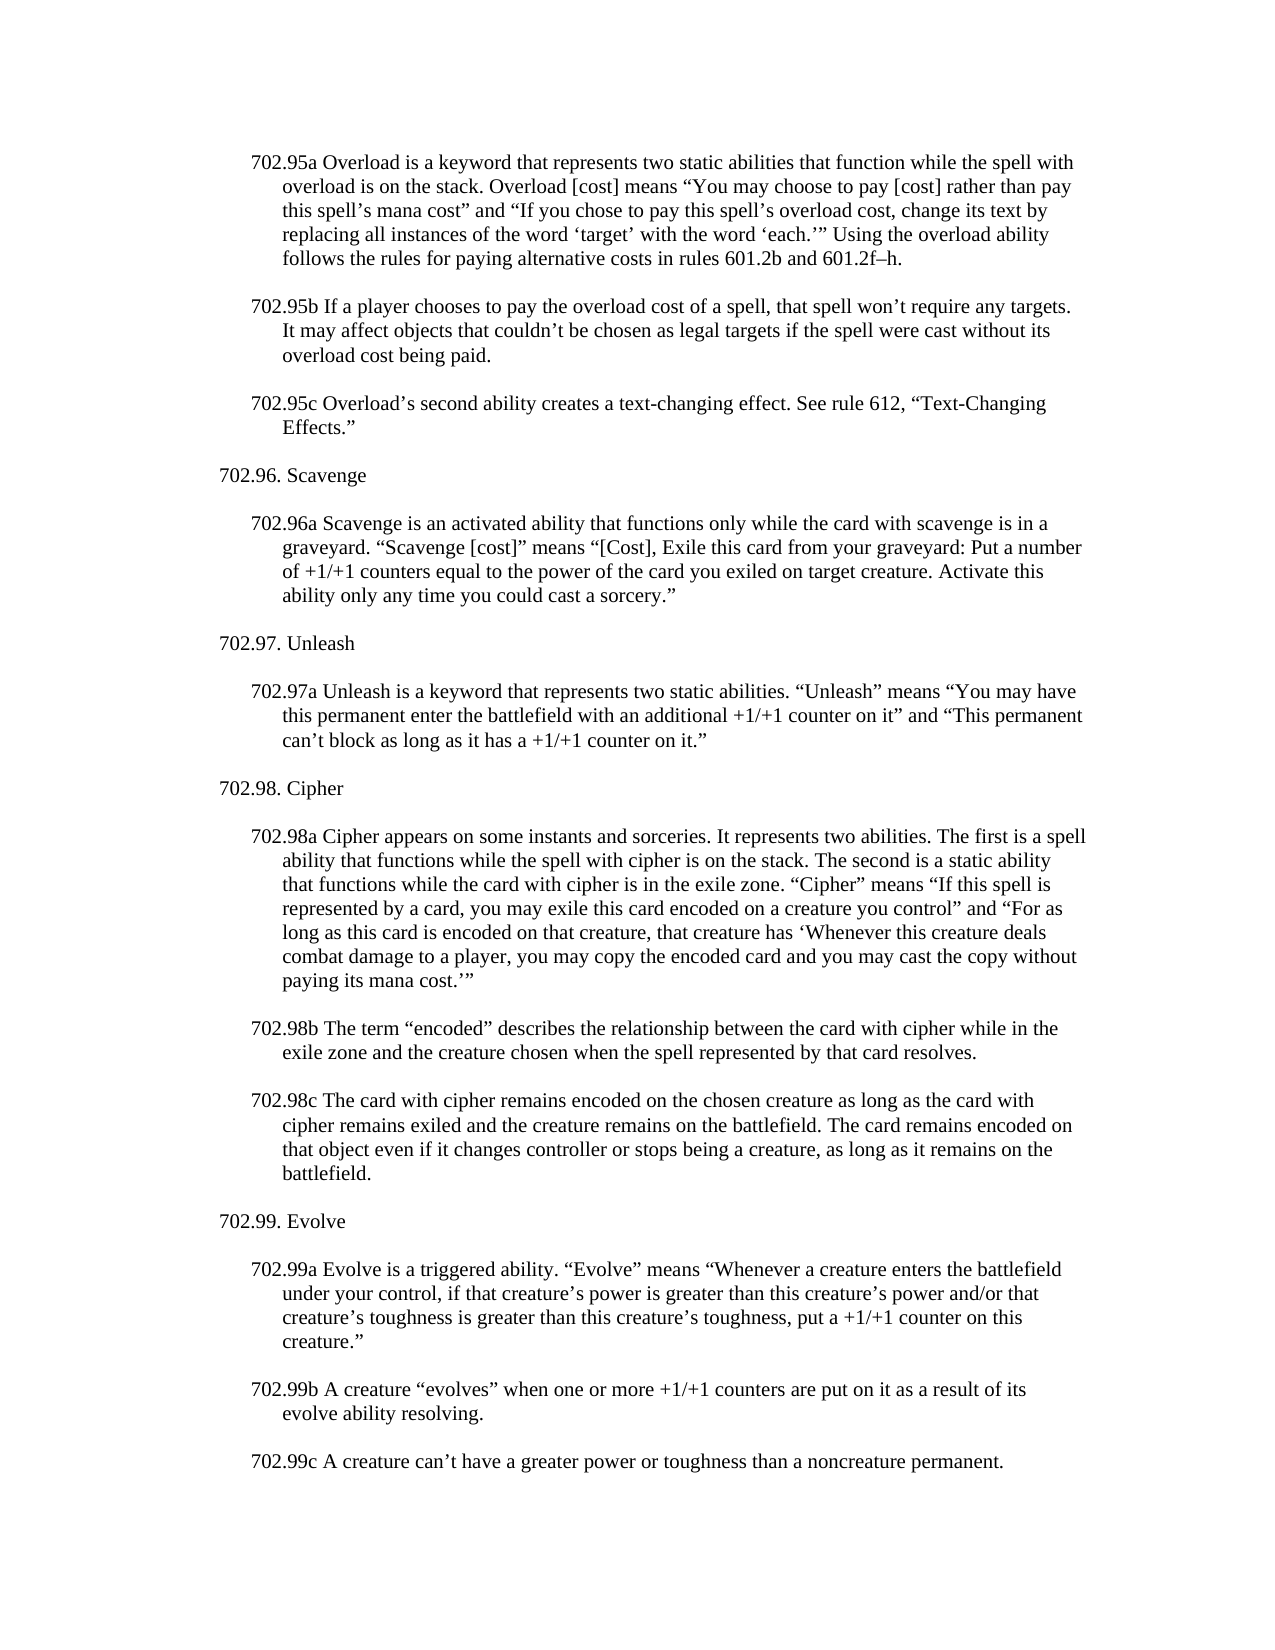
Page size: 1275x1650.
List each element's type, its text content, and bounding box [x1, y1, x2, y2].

text 702.98c The card with cipher remains encoded on the chosen creature as long as the card with cipher remains exiled and the creature remains on the battlefield. The card remains encoded on that object even if it changes controller or stops being a creature, as long as it remains on the battlefield. [251, 1088, 1087, 1185]
text 702.96a Scavenge is an activated ability that functions only while the card with scavenge is in a graveyard. “Scavenge [cost]” means “[Cost], Exile this card from your graveyard: Put a number of +1/+1 counters equal to the power of the card you exiled on target creature. Activate this ability only any time you could cast a sorcery.” [251, 511, 1087, 607]
text 702.98b The term “encoded” describes the relationship between the card with cipher while in the exile zone and the creature chosen when the spell represented by that card resolves. [251, 1016, 1087, 1064]
text 702.97a Unleash is a keyword that represents two static abilities. “Unleash” means “You may have this permanent enter the battlefield with an additional +1/+1 counter on it” and “This permanent can’t block as long as it has a +1/+1 counter on it.” [251, 679, 1087, 752]
text 702.99a Evolve is a triggered ability. “Evolve” means “Whenever a creature enters the battlefield under your control, if that creature’s power is greater than this creature’s power and/or that creature’s toughness is greater than this creature’s toughness, put a +1/+1 counter on this creature.” [251, 1257, 1087, 1353]
text 702.98a Cipher appears on some instants and sorceries. It represents two abilities. The first is a spell ability that functions while the spell with cipher is on the stack. The second is a static ability that functions while the card with cipher is in the exile zone. “Cipher” means “If this spell is represented by a card, you may exile this card encoded on a creature you control” and “For as long as this card is encoded on that creature, that creature has ‘Whenever this creature deals combat damage to a player, you may copy the encoded card and you may cast the copy without paying its mana cost.’” [251, 824, 1087, 992]
text 702.95b If a player chooses to pay the overload cost of a spell, that spell won’t require any targets. It may affect objects that couldn’t be chosen as legal targets if the spell were cast without its overload cost being paid. [251, 294, 1087, 367]
text 702.95c Overload’s second ability creates a text-changing effect. See rule 612, “Text-Changing Effects.” [251, 391, 1087, 439]
text 702.98. Cipher [219, 776, 1087, 800]
text 702.99c A creature can’t have a greater power or toughness than a noncreature permanent. [251, 1449, 1087, 1473]
text 702.99b A creature “evolves” when one or more +1/+1 counters are put on it as a result of its evolve ability resolving. [251, 1377, 1087, 1425]
text 702.96. Scavenge [219, 463, 1087, 487]
text 702.99. Evolve [219, 1209, 1087, 1233]
text 702.95a Overload is a keyword that represents two static abilities that function while the spell with overload is on the stack. Overload [cost] means “You may choose to pay [cost] rather than pay this spell’s mana cost” and “If you chose to pay this spell’s overload cost, change its text by replacing all instances of the word ‘target’ with the word ‘each.’” Using the overload ability follows the rules for paying alternative costs in rules 601.2b and 601.2f–h. [251, 150, 1087, 270]
text 702.97. Unleash [219, 631, 1087, 655]
